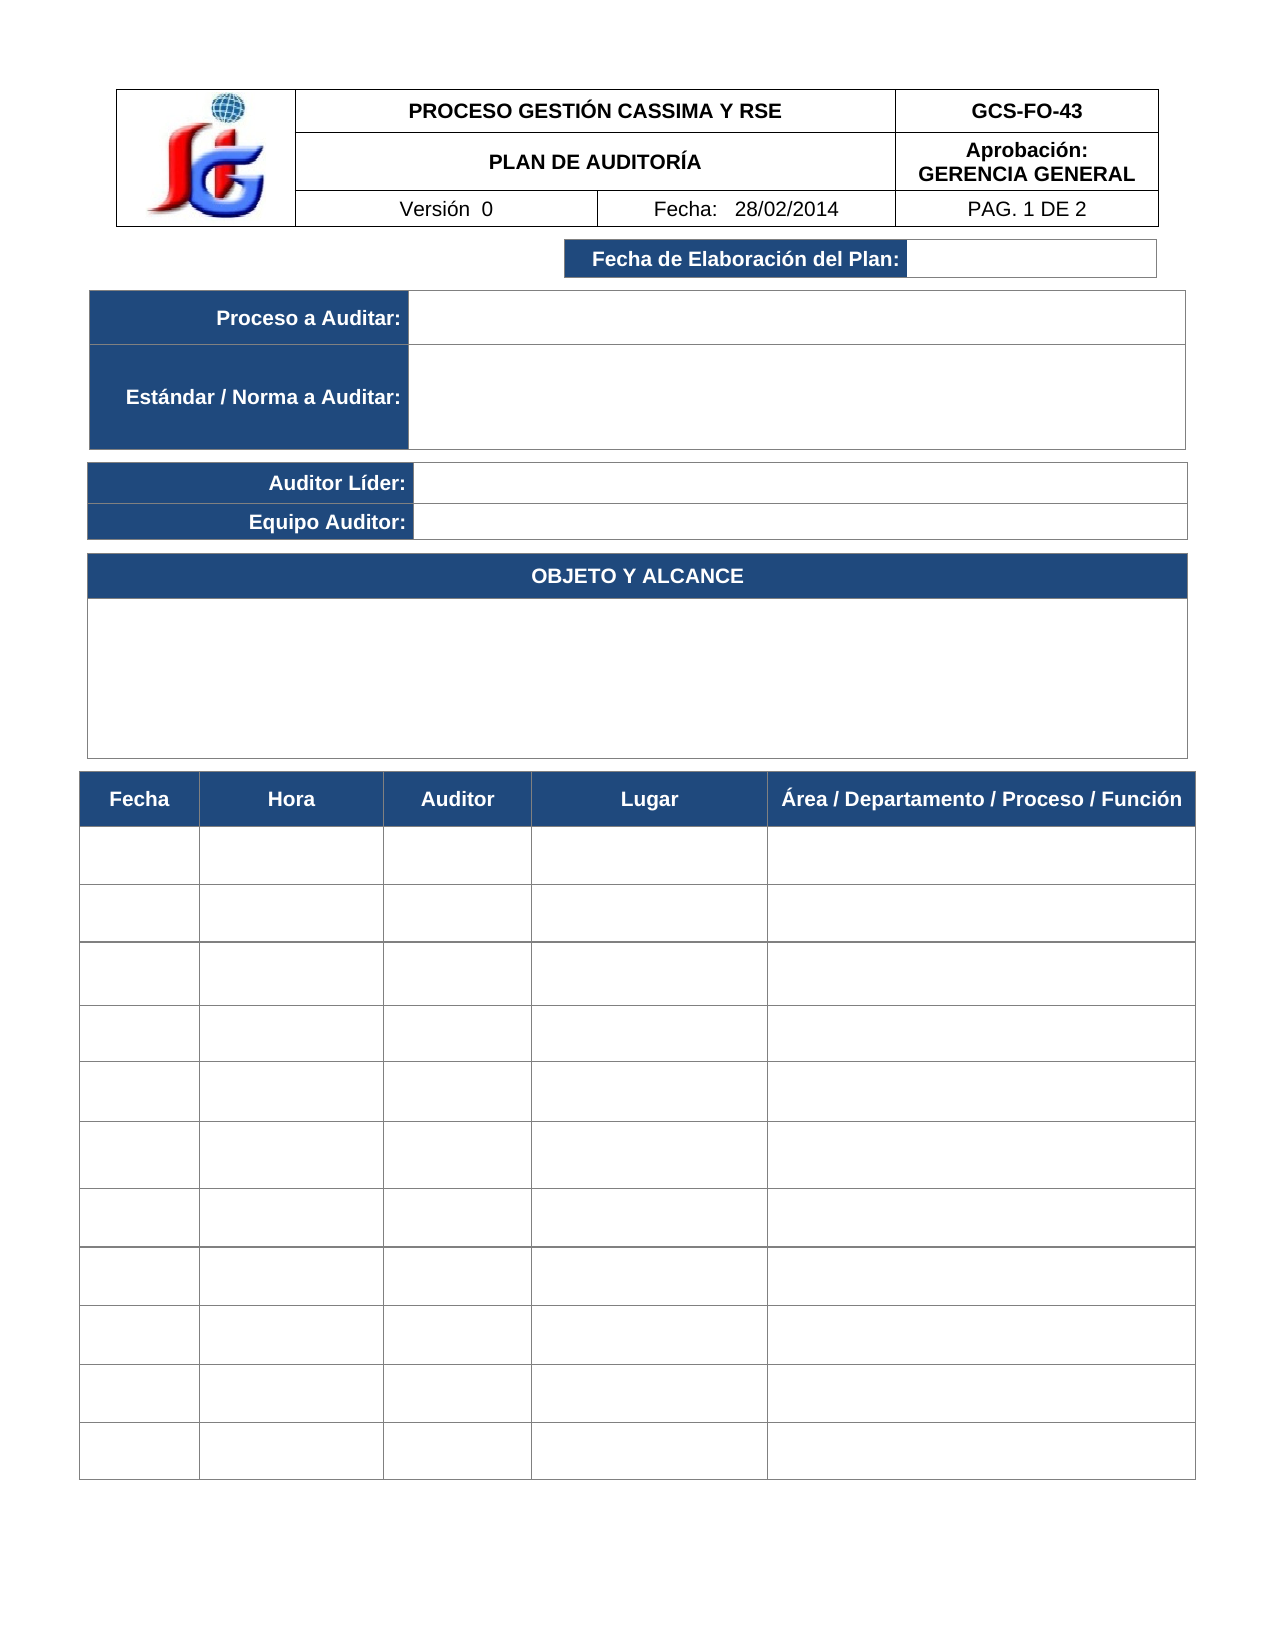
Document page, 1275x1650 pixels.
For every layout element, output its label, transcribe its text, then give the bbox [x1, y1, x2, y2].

table_cell [80, 1122, 199, 1187]
table_cell [384, 885, 531, 941]
table_cell [384, 943, 531, 1005]
table_cell [384, 1062, 531, 1121]
table_header Auditor [384, 772, 531, 826]
table_cell [384, 1365, 531, 1422]
table_cell [532, 885, 767, 941]
table_header Fecha de Elaboración del Plan: [565, 240, 907, 277]
table_cell [88, 599, 1187, 758]
table_cell [384, 1122, 531, 1187]
table_cell [384, 1306, 531, 1364]
table_cell [384, 1423, 531, 1478]
table_cell [80, 1062, 199, 1121]
table_cell [80, 827, 199, 884]
table_cell [768, 885, 1195, 941]
table_cell [768, 1365, 1195, 1422]
table_cell Estándar / Norma a Auditar: [90, 345, 408, 449]
table_cell [80, 1248, 199, 1305]
table_cell [768, 943, 1195, 1005]
table_cell [80, 1365, 199, 1422]
table_header Proceso a Auditar: [90, 291, 408, 344]
table_cell [200, 1423, 383, 1478]
table_cell [532, 1062, 767, 1121]
table_cell [80, 1423, 199, 1478]
table_header [907, 240, 1156, 277]
table_cell [200, 1006, 383, 1061]
table_cell [200, 1248, 383, 1305]
table_header OBJETO Y ALCANCE [88, 554, 1187, 598]
table_header Hora [200, 772, 383, 826]
table_cell [200, 1062, 383, 1121]
table_header Fecha [80, 772, 199, 826]
picture [145, 92, 267, 224]
table_header Auditor Líder: [88, 463, 413, 503]
table_cell [200, 1122, 383, 1187]
table_cell [80, 885, 199, 941]
table_cell [768, 1189, 1195, 1246]
table_cell [80, 1306, 199, 1364]
table_cell [409, 345, 1185, 449]
table_cell [532, 1189, 767, 1246]
table_cell [384, 827, 531, 884]
table_cell [768, 1062, 1195, 1121]
table_cell [200, 827, 383, 884]
table_header [409, 291, 1185, 344]
table_cell [532, 1365, 767, 1422]
table_cell [414, 504, 1187, 539]
table_header [414, 463, 1187, 503]
table_cell [532, 943, 767, 1005]
table_header Área / Departamento / Proceso / Función [768, 772, 1195, 826]
table_cell [384, 1006, 531, 1061]
table_cell [768, 1006, 1195, 1061]
table_cell [80, 943, 199, 1005]
table_cell [532, 1306, 767, 1364]
table_cell [200, 885, 383, 941]
table_cell [532, 1122, 767, 1187]
table_cell [532, 1423, 767, 1478]
table_cell [80, 1189, 199, 1246]
table_cell [768, 827, 1195, 884]
table_cell [200, 1189, 383, 1246]
table_cell Equipo Auditor: [88, 504, 413, 539]
table_cell [200, 1306, 383, 1364]
table_cell [532, 1248, 767, 1305]
table_cell [384, 1248, 531, 1305]
table_cell [768, 1306, 1195, 1364]
table_cell [200, 1365, 383, 1422]
table_header Lugar [532, 772, 767, 826]
table_cell [200, 943, 383, 1005]
table_cell [384, 1189, 531, 1246]
table_cell [768, 1248, 1195, 1305]
table_cell [768, 1423, 1195, 1478]
table_cell [532, 1006, 767, 1061]
table_cell [80, 1006, 199, 1061]
table_cell [532, 827, 767, 884]
table_cell [768, 1122, 1195, 1187]
